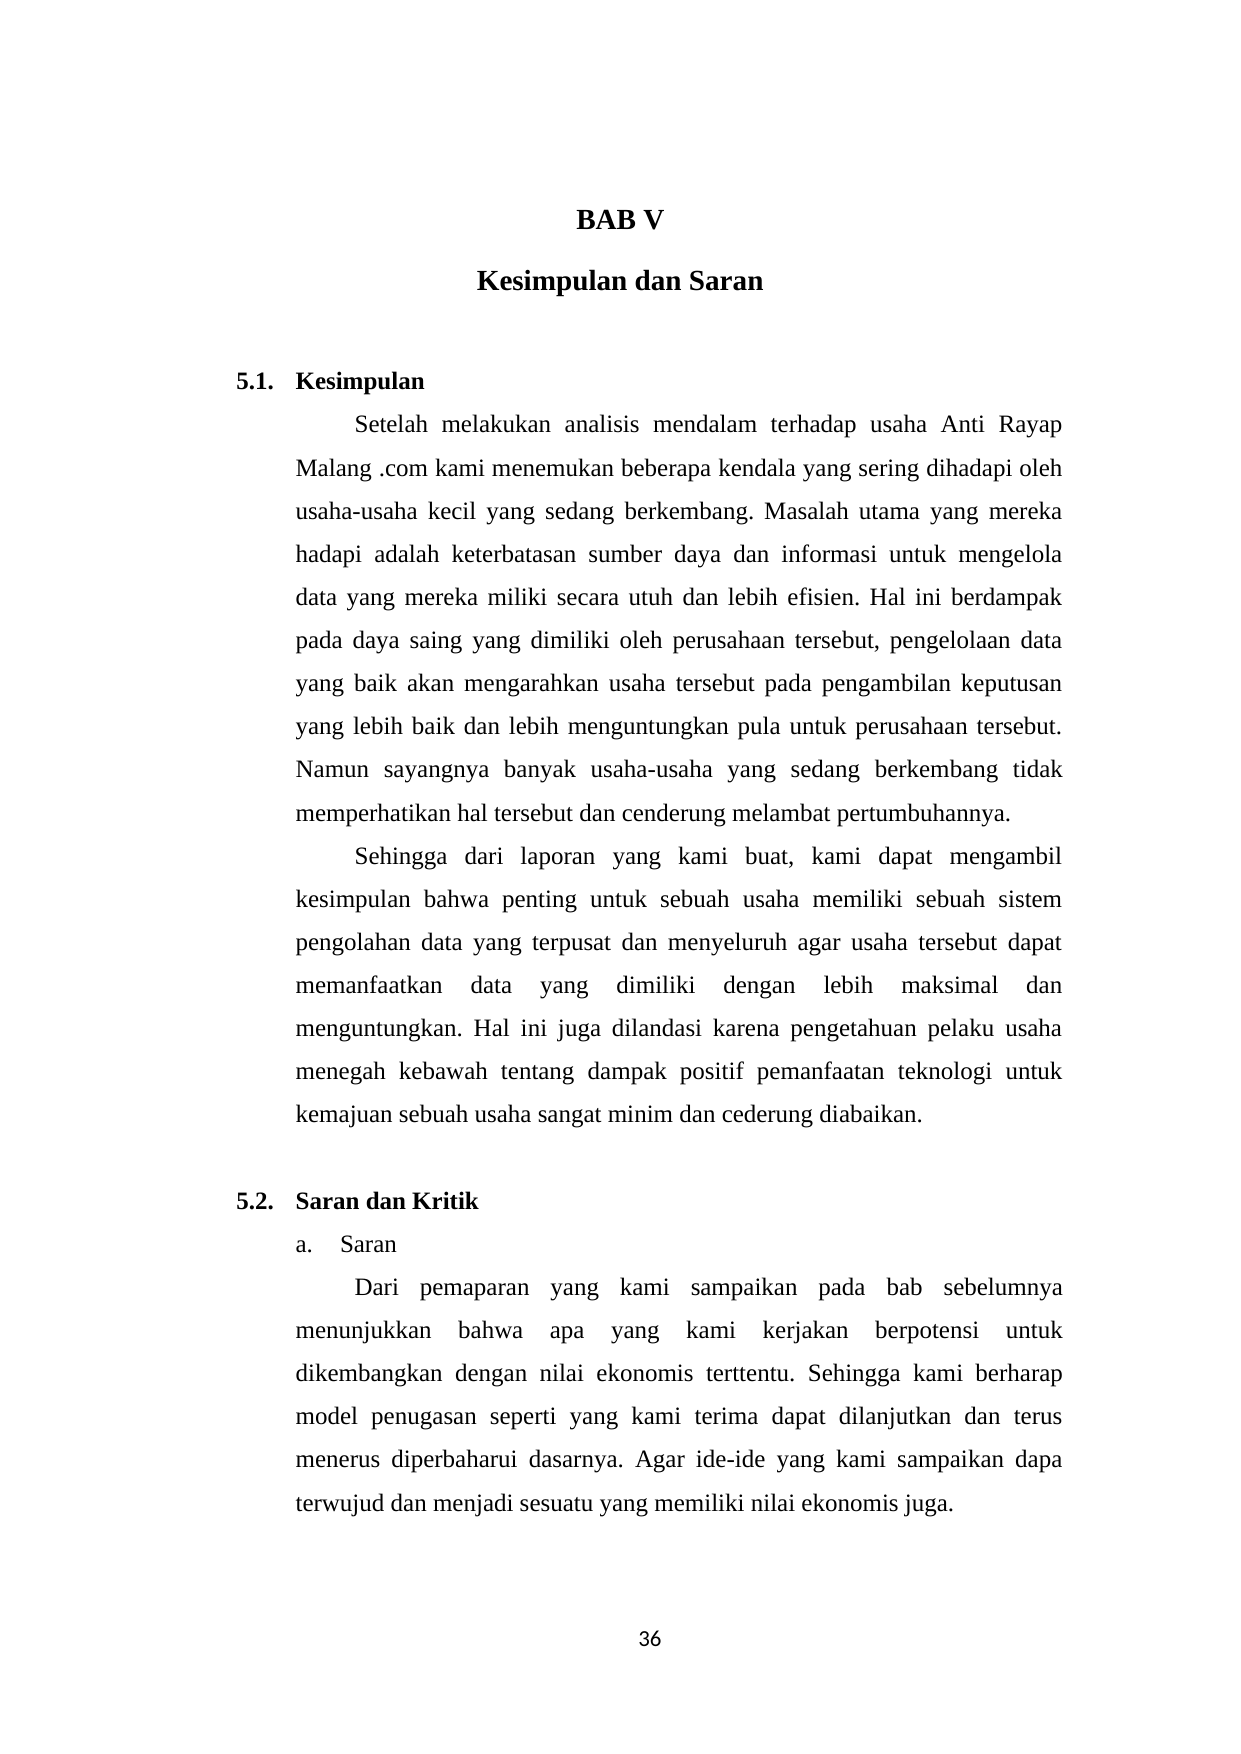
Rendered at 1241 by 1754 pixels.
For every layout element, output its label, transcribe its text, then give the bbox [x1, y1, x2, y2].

list Saran dan Kritik [236, 1186, 1063, 1214]
list Saran [295, 1229, 1063, 1258]
list Kesimpulan [236, 366, 1063, 395]
subtitle BAB V [177, 202, 1063, 236]
subtitle Kesimpulan dan Saran [177, 263, 1063, 297]
list Dari pemaparan yang kami sampaikan pada bab sebelumnya menunjukkan bahwa apa yang kami kerjakan berpotensi untuk dikembangkan dengan nilai ekonomis terttentu. Sehingga kami berharap model penugasan seperti yang kami terima dapat dilanjutkan dan terus menerus diperbaharui dasarnya. Agar ide-ide yang kami sampaikan dapa terwujud dan menjadi sesuatu yang memiliki nilai ekonomis juga. [295, 1272, 1063, 1516]
list Sehingga dari laporan yang kami buat, kami dapat mengambil kesimpulan bahwa penting untuk sebuah usaha memiliki sebuah sistem pengolahan data yang terpusat dan menyeluruh agar usaha tersebut dapat memanfaatkan data yang dimiliki dengan lebih maksimal dan menguntungkan. Hal ini juga dilandasi karena pengetahuan pelaku usaha menegah kebawah tentang dampak positif pemanfaatan teknologi untuk kemajuan sebuah usaha sangat minim dan cederung diabaikan. [295, 841, 1063, 1128]
list Setelah melakukan analisis mendalam terhadap usaha Anti Rayap Malang .com kami menemukan beberapa kendala yang sering dihadapi oleh usaha-usaha kecil yang sedang berkembang. Masalah utama yang mereka hadapi adalah keterbatasan sumber daya dan informasi untuk mengelola data yang mereka miliki secara utuh dan lebih efisien. Hal ini berdampak pada daya saing yang dimiliki oleh perusahaan tersebut, pengelolaan data yang baik akan mengarahkan usaha tersebut pada pengambilan keputusan yang lebih baik dan lebih menguntungkan pula untuk perusahaan tersebut. Namun sayangnya banyak usaha-usaha yang sedang berkembang tidak memperhatikan hal tersebut dan cenderung melambat pertumbuhannya. [295, 409, 1063, 826]
